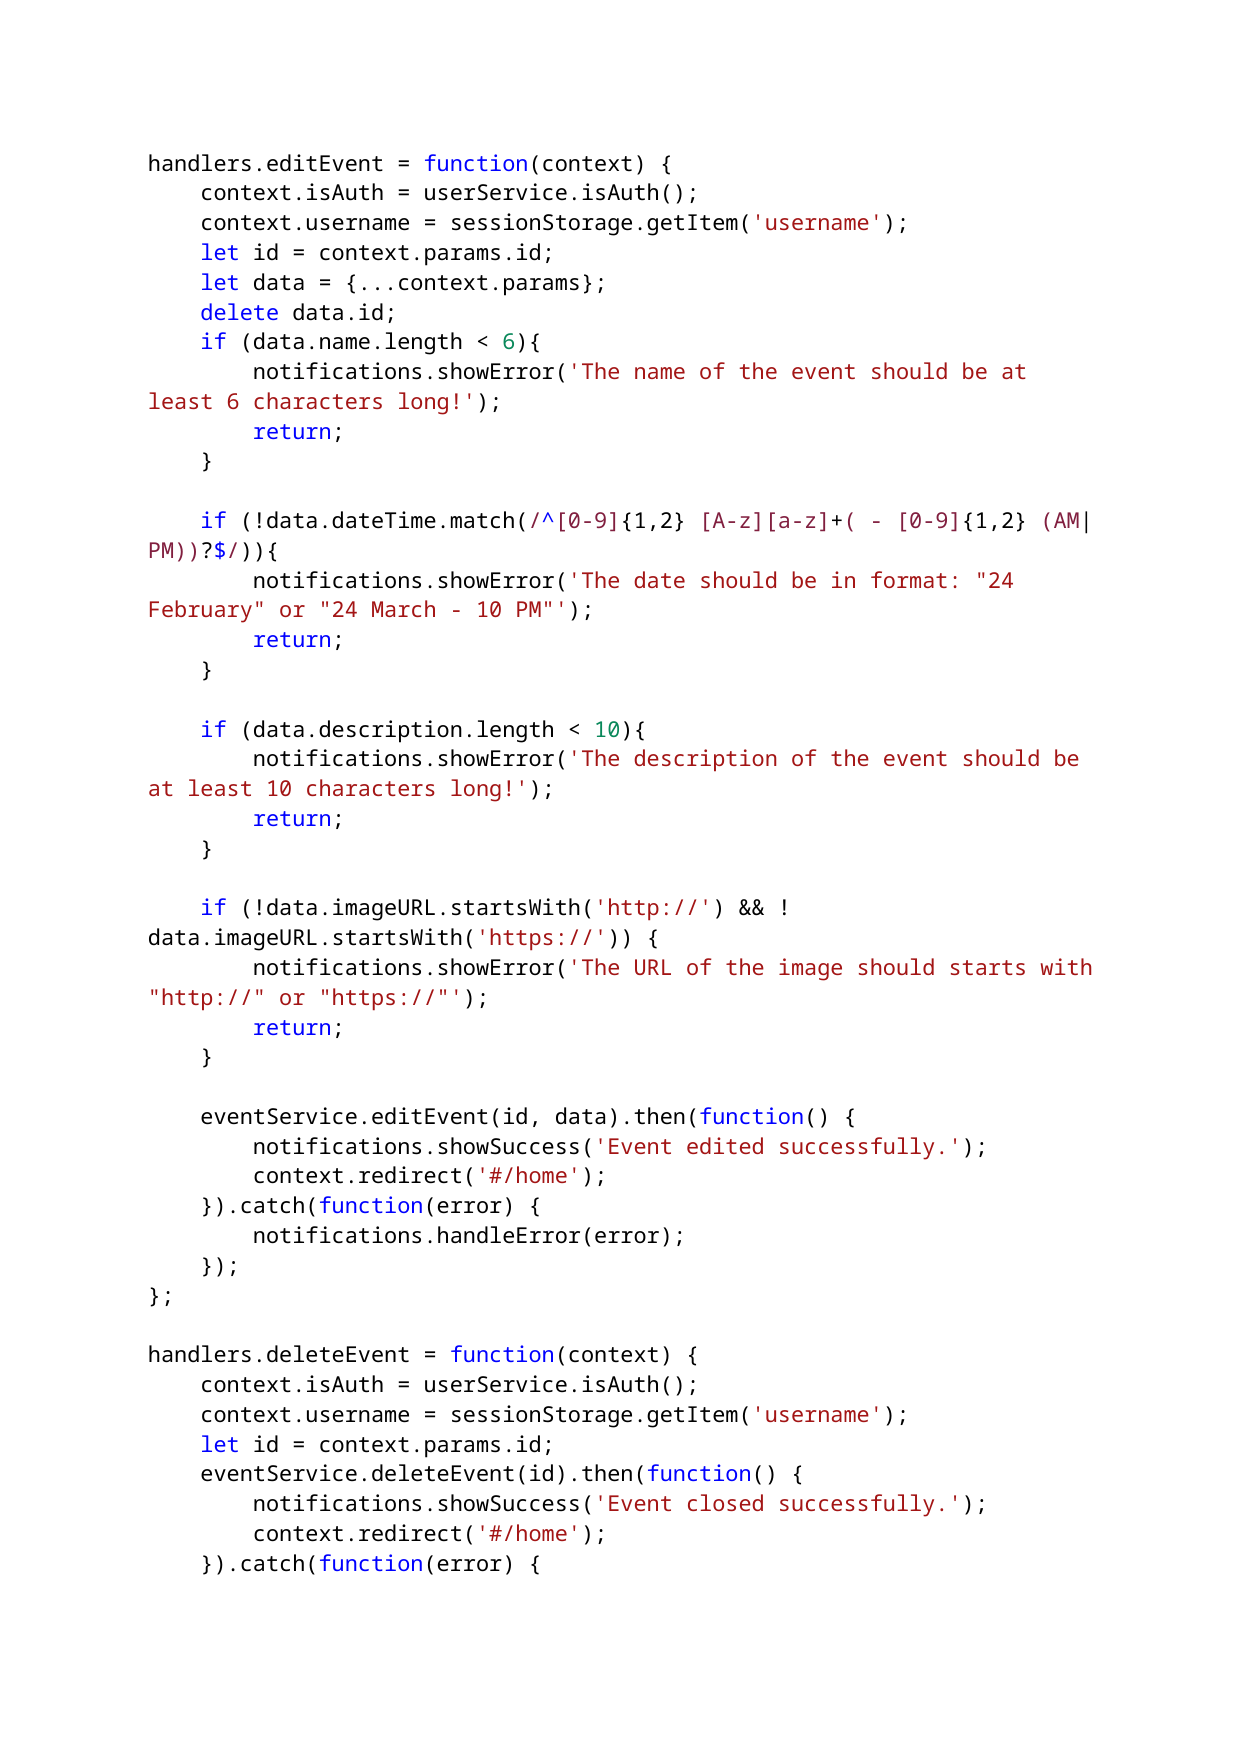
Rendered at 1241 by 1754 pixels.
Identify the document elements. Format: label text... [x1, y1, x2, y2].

text }); [148, 1250, 1093, 1280]
text } [148, 833, 1093, 863]
text } [148, 446, 1093, 475]
text let id = context.params.id; [148, 237, 1093, 267]
text return; [148, 416, 1093, 446]
text context.isAuth = userService.isAuth(); [148, 177, 1093, 207]
text notifications.showError('The date should be in format: "24 February" or "24 March - 10 PM"'); [148, 565, 1093, 624]
text handlers.editEvent = function(context) { [148, 148, 1093, 177]
text }).catch(function(error) { [148, 1548, 1093, 1578]
text notifications.showError('The URL of the image should starts with "http://" or "https://"'); [148, 952, 1093, 1012]
text notifications.showError('The description of the event should be at least 10 characters long!'); [148, 743, 1093, 803]
text context.isAuth = userService.isAuth(); [148, 1369, 1093, 1399]
text }).catch(function(error) { [148, 1190, 1093, 1220]
text if (!data.dateTime.match(/^[0-9]{1,2} [A-z][a-z]+( - [0-9]{1,2} (AM|PM))?$/)){ [148, 505, 1093, 565]
text return; [148, 803, 1093, 833]
text delete data.id; [148, 297, 1093, 326]
text } [148, 1041, 1093, 1071]
text if (!data.imageURL.startsWith('http://') && !data.imageURL.startsWith('https://')) { [148, 892, 1093, 952]
text notifications.showSuccess('Event closed successfully.'); [148, 1488, 1093, 1518]
text }; [148, 1280, 1093, 1309]
text notifications.showSuccess('Event edited successfully.'); [148, 1131, 1093, 1161]
text eventService.deleteEvent(id).then(function() { [148, 1458, 1093, 1488]
text if (data.description.length < 10){ [148, 714, 1093, 743]
text context.redirect('#/home'); [148, 1518, 1093, 1548]
text return; [148, 1012, 1093, 1041]
text notifications.handleError(error); [148, 1220, 1093, 1250]
text if (data.name.length < 6){ [148, 326, 1093, 356]
text context.redirect('#/home'); [148, 1161, 1093, 1190]
text handlers.deleteEvent = function(context) { [148, 1339, 1093, 1369]
text notifications.showError('The name of the event should be at least 6 characters long!'); [148, 356, 1093, 416]
text eventService.editEvent(id, data).then(function() { [148, 1101, 1093, 1131]
text let data = {...context.params}; [148, 267, 1093, 297]
text } [148, 654, 1093, 684]
text return; [148, 624, 1093, 654]
text context.username = sessionStorage.getItem('username'); [148, 1399, 1093, 1429]
text let id = context.params.id; [148, 1429, 1093, 1458]
text context.username = sessionStorage.getItem('username'); [148, 207, 1093, 237]
